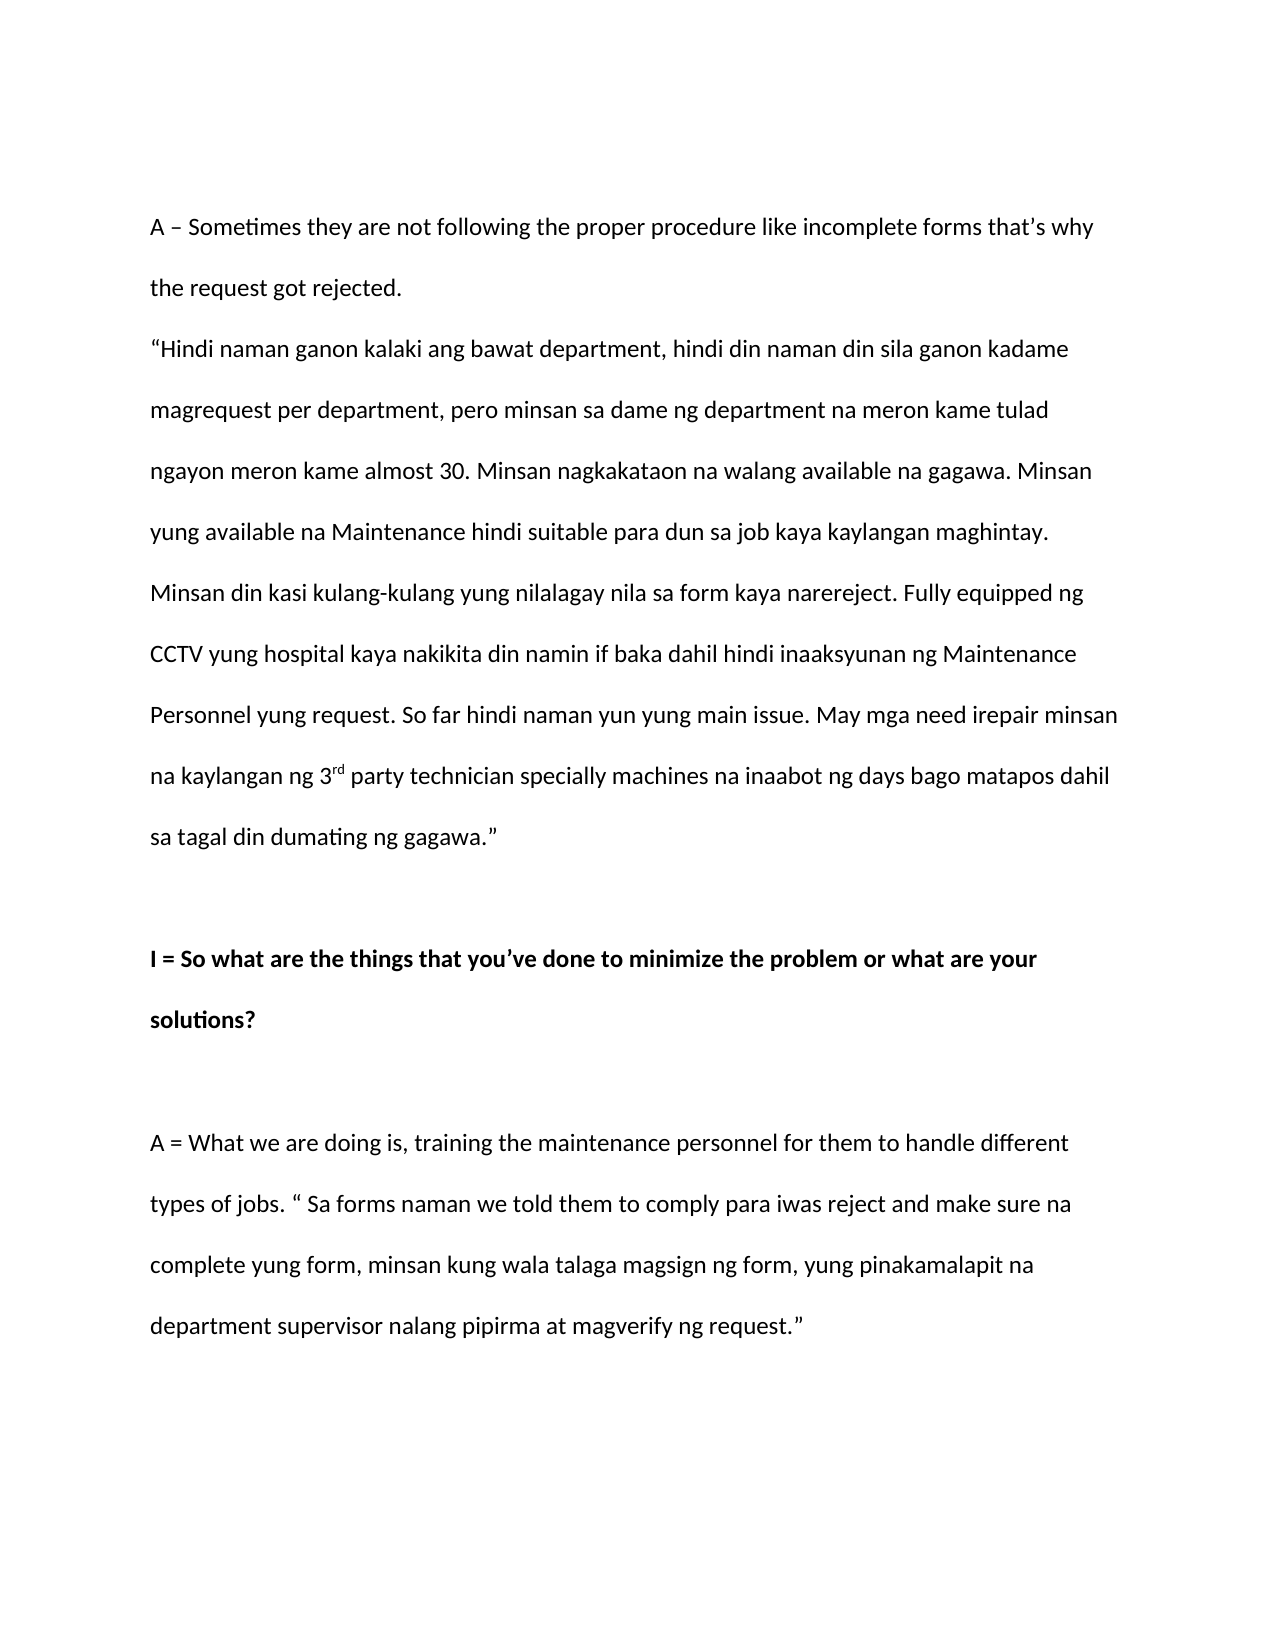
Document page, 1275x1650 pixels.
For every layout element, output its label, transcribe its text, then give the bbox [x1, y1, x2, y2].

text “Hindi naman ganon kalaki ang bawat department, hindi din naman din sila ganon kadame magrequest per department, pero minsan sa dame ng department na meron kame tulad ngayon meron kame almost 30. Minsan nagkakataon na walang available na gagawa. Minsan yung available na Maintenance hindi suitable para dun sa job kaya kaylangan maghintay. Minsan din kasi kulang-kulang yung nilalagay nila sa form kaya narereject. Fully equipped ng CCTV yung hospital kaya nakikita din namin if baka dahil hindi inaaksyunan ng Maintenance Personnel yung request. So far hindi naman yun yung main issue. May mga need irepair minsan na kaylangan ng 3rd party technician specially machines na inaabot ng days bago matapos dahil sa tagal din dumating ng gagawa.” [150, 333, 1125, 852]
text A = What we are doing is, training the maintenance personnel for them to handle different types of jobs. “ Sa forms naman we told them to comply para iwas reject and make sure na complete yung form, minsan kung wala talaga magsign ng form, yung pinakamalapit na department supervisor nalang pipirma at magverify ng request.” [150, 1127, 1125, 1340]
text A – Sometimes they are not following the proper procedure like incomplete forms that’s why the request got rejected. [150, 211, 1125, 303]
text I = So what are the things that you’ve done to minimize the problem or what are your solutions? [150, 943, 1125, 1035]
